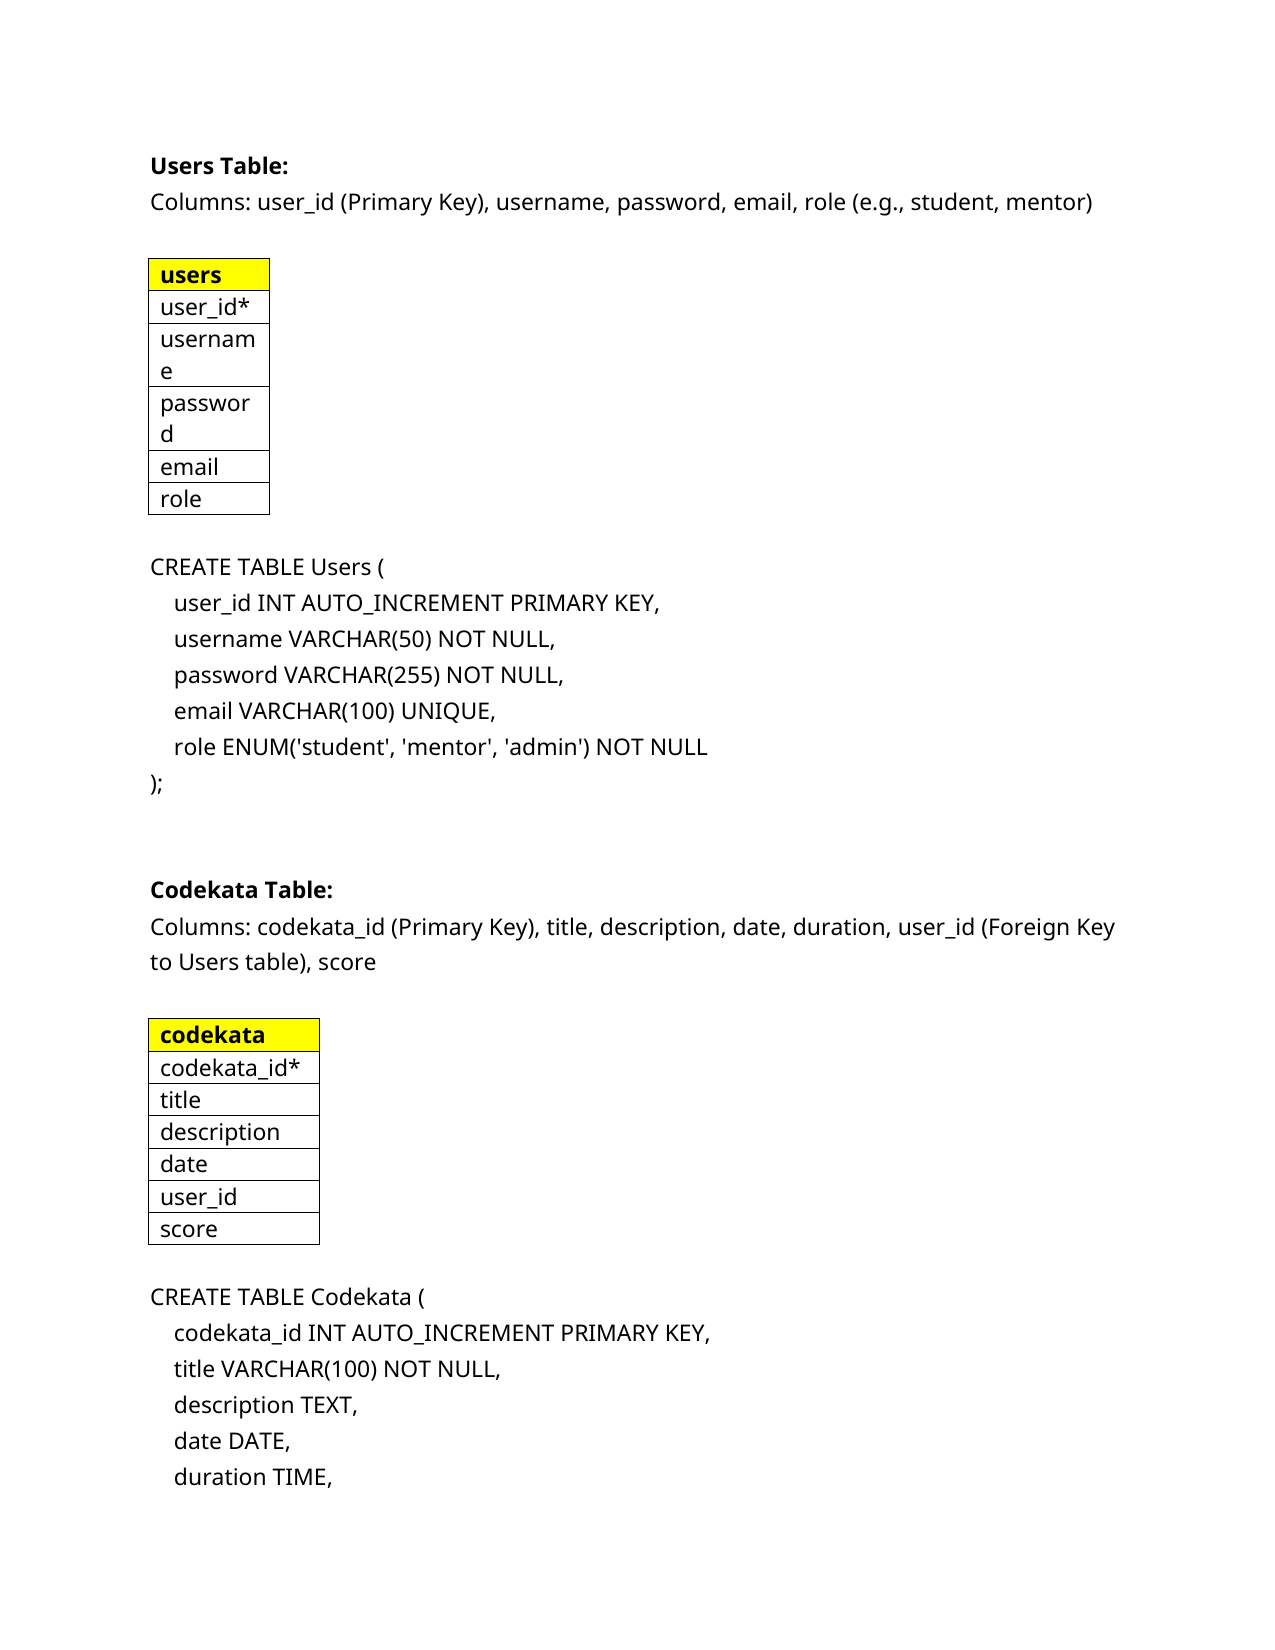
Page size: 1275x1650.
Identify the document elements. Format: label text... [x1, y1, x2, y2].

table_cell title [149, 1084, 319, 1115]
table_cell date [149, 1149, 319, 1180]
text duration TIME, [150, 1461, 1125, 1492]
text Users Table: [150, 150, 1125, 181]
table_cell user_id* [149, 291, 269, 322]
text password VARCHAR(255) NOT NULL, [150, 659, 1125, 690]
text email VARCHAR(100) UNIQUE, [150, 695, 1125, 726]
table_cell codekata_id* [149, 1052, 319, 1083]
table_cell email [149, 451, 269, 482]
text CREATE TABLE Codekata ( [150, 1281, 1125, 1312]
table_cell score [149, 1213, 319, 1244]
table_header codekata [149, 1019, 319, 1051]
table_cell password [149, 387, 269, 449]
text Codekata Table: [150, 874, 1125, 906]
text description TEXT, [150, 1389, 1125, 1420]
table_header users [149, 259, 269, 290]
table_cell user_id [149, 1181, 319, 1212]
table_cell username [149, 324, 269, 386]
text date DATE, [150, 1425, 1125, 1456]
text codekata_id INT AUTO_INCREMENT PRIMARY KEY, [150, 1317, 1125, 1348]
text username VARCHAR(50) NOT NULL, [150, 623, 1125, 654]
text ); [150, 767, 1125, 798]
text role ENUM('student', 'mentor', 'admin') NOT NULL [150, 731, 1125, 762]
text title VARCHAR(100) NOT NULL, [150, 1353, 1125, 1384]
text Columns: codekata_id (Primary Key), title, description, date, duration, user_id (Foreign Key to Users table), score [150, 910, 1125, 978]
text Columns: user_id (Primary Key), username, password, email, role (e.g., student, mentor) [150, 186, 1125, 217]
text user_id INT AUTO_INCREMENT PRIMARY KEY, [150, 587, 1125, 618]
table_cell role [149, 483, 269, 514]
text CREATE TABLE Users ( [150, 551, 1125, 582]
table_cell description [149, 1116, 319, 1147]
